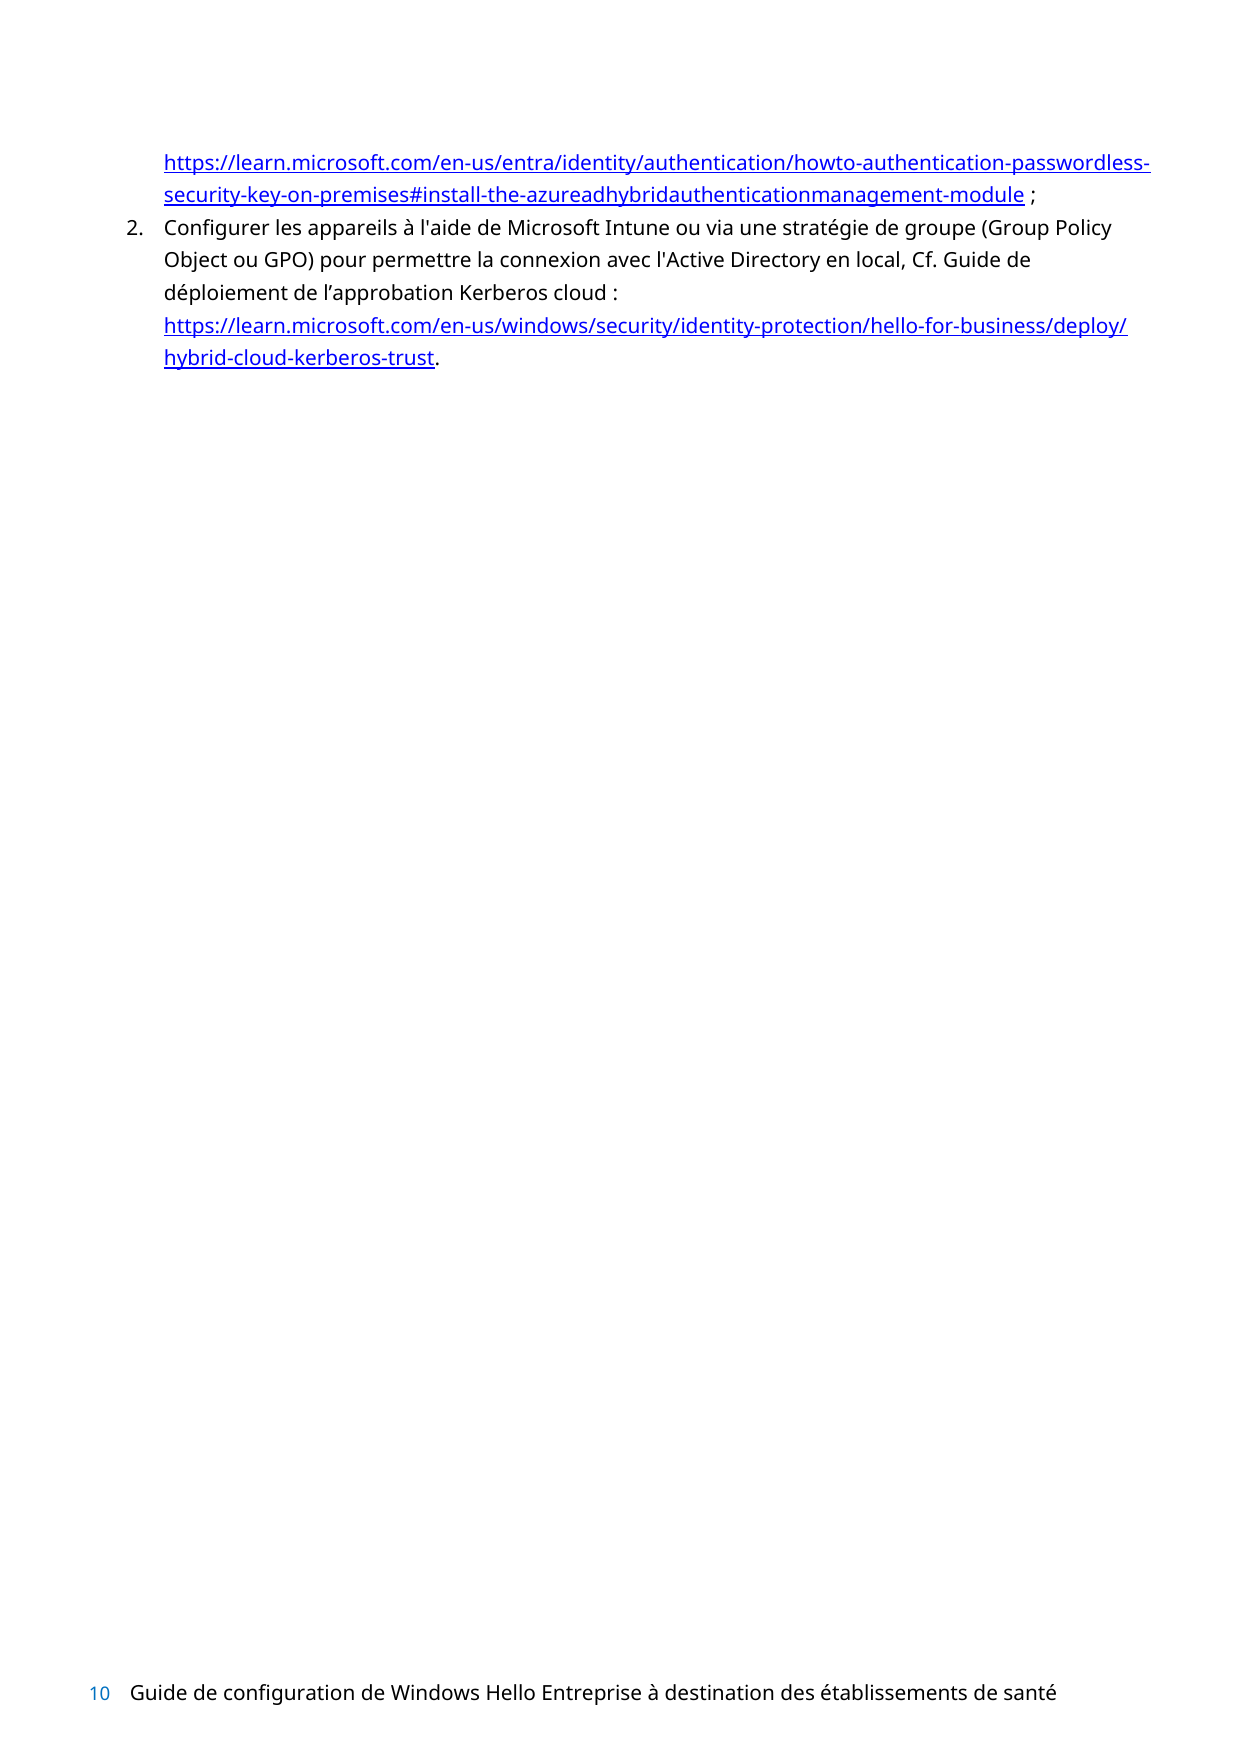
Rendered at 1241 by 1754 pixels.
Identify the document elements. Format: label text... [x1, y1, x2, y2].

list Configurer les appareils à l'aide de Microsoft Intune ou via une stratégie de groupe (Group Policy Object ou GPO) pour permettre la connexion avec l'Active Directory en local, Cf. Guide de déploiement de l’approbation Kerberos cloud : https://learn.microsoft.com/en-us/windows/security/identity-protection/hello-for-business/deploy/hybrid-cloud-kerberos-trust. [126, 213, 1152, 372]
